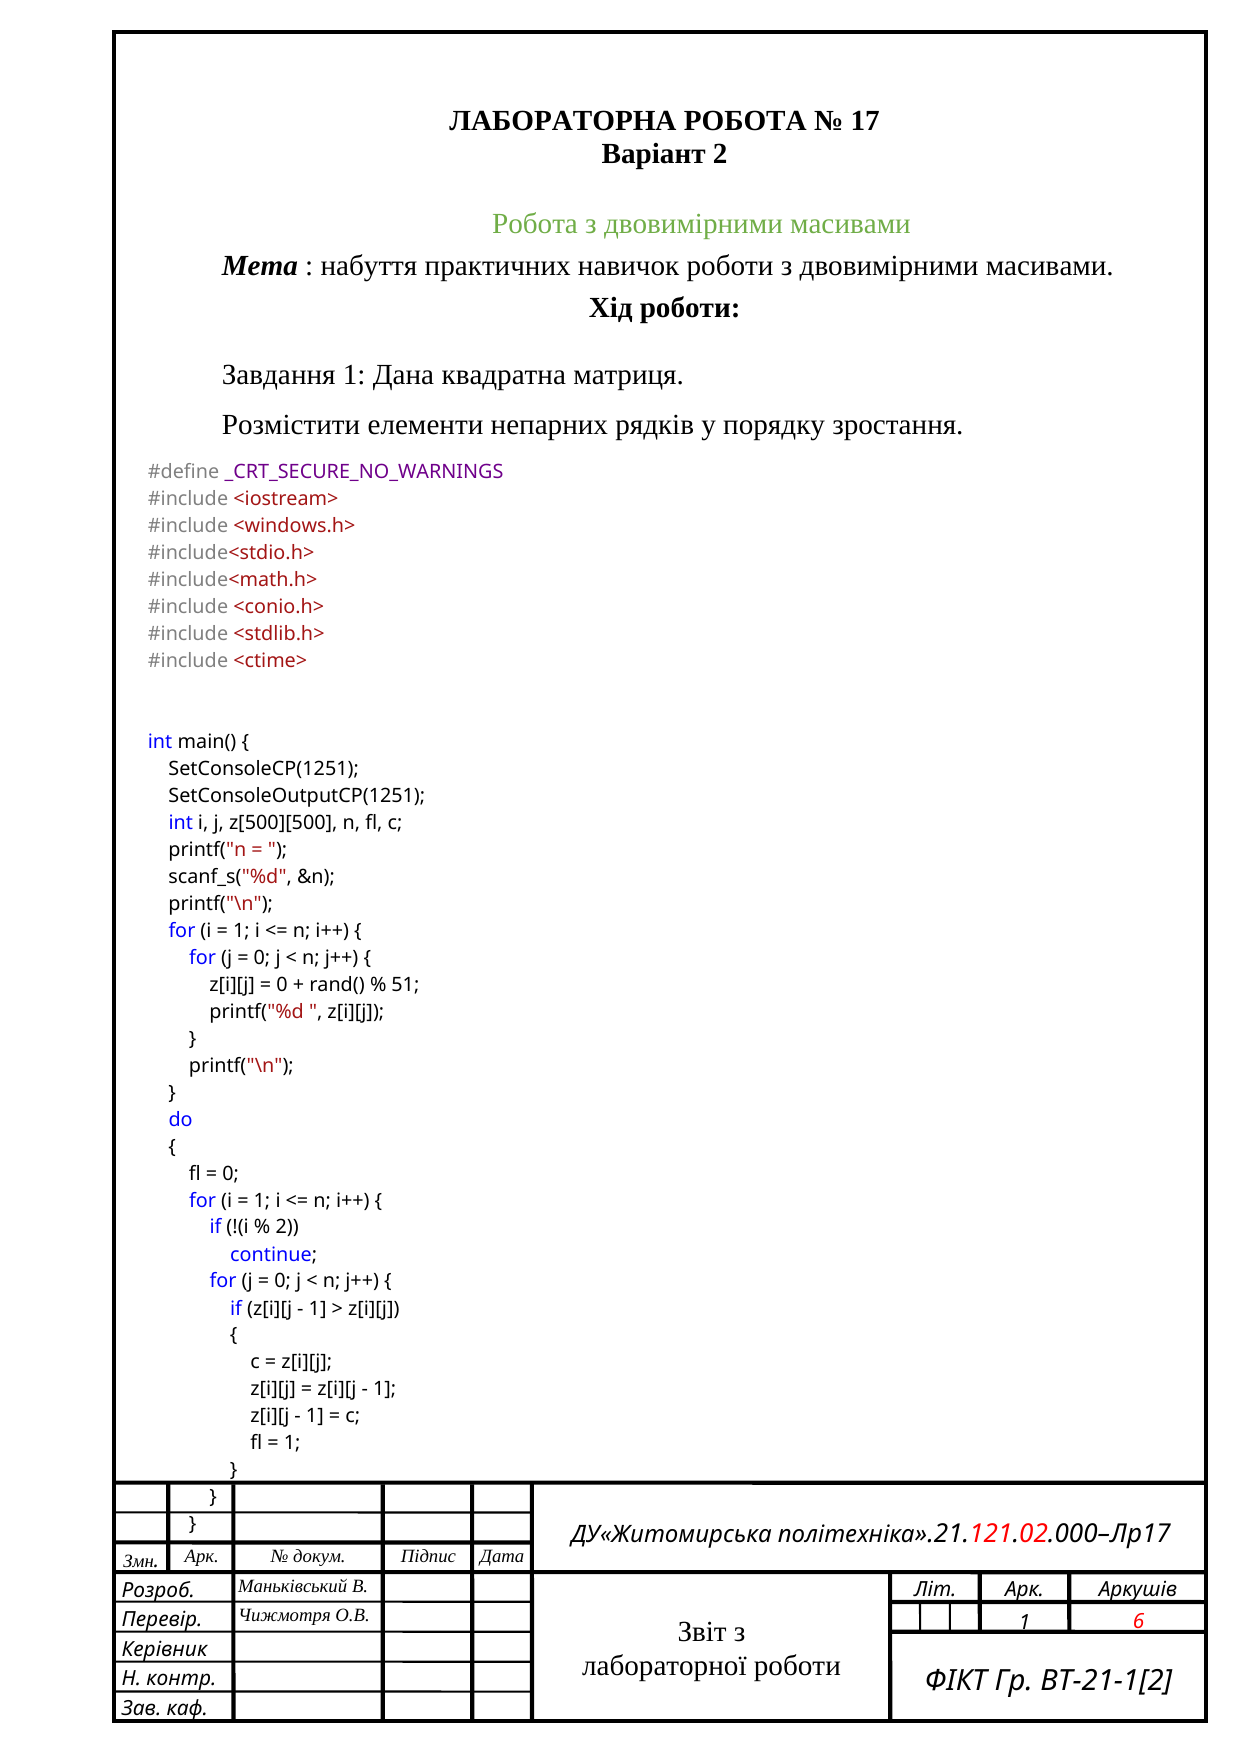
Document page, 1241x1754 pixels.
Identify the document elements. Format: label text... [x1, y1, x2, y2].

text #include<math.h> [148, 565, 1181, 592]
text ЛАБОРАТОРНА РОБОТА № 17 [148, 103, 1181, 136]
text scanf_s("%d", &n); [148, 862, 1181, 889]
text { [148, 1321, 1181, 1348]
text SetConsoleOutputCP(1251); [148, 781, 1181, 808]
text if (z[i][j - 1] > z[i][j]) [148, 1294, 1181, 1321]
text #include <stdlib.h> [148, 619, 1181, 646]
text Розмістити елементи непарних рядків у порядку зростання. [148, 407, 1181, 441]
text } [148, 1483, 1181, 1509]
text for (j = 0; j < n; j++) { [148, 943, 1181, 970]
text Хід роботи: [148, 290, 1181, 323]
text continue; [148, 1240, 1181, 1267]
text c = z[i][j]; [148, 1348, 1181, 1375]
text } [148, 1509, 1181, 1537]
text Мета : набуття практичних навичок роботи з двовимірними масивами. [148, 248, 1181, 282]
text z[i][j - 1] = c; [148, 1402, 1181, 1429]
text z[i][j] = z[i][j - 1]; [148, 1375, 1181, 1402]
text Робота з двовимірними масивами [148, 206, 1181, 240]
text fl = 1; [148, 1429, 1181, 1456]
text #include <ctime> [148, 646, 1181, 673]
text #include<stdio.h> [148, 538, 1181, 565]
text for (i = 1; i <= n; i++) { [148, 1186, 1181, 1213]
text } [148, 1456, 1181, 1483]
text fl = 0; [148, 1159, 1181, 1186]
text printf("\n"); [148, 889, 1181, 916]
text #define _CRT_SECURE_NO_WARNINGS [148, 457, 1181, 484]
text do [148, 1105, 1181, 1132]
text } [148, 1078, 1181, 1105]
text for (i = 1; i <= n; i++) { [148, 916, 1181, 943]
text #include <windows.h> [148, 511, 1181, 538]
text #include <conio.h> [148, 592, 1181, 619]
text printf("%d ", z[i][j]); [148, 997, 1181, 1024]
text int i, j, z[500][500], n, fl, c; [148, 808, 1181, 835]
text } [148, 1024, 1181, 1051]
text printf("\n"); [148, 1051, 1181, 1078]
text for (j = 0; j < n; j++) { [148, 1267, 1181, 1294]
text if (!(i % 2)) [148, 1213, 1181, 1240]
text int main() { [148, 727, 1181, 754]
text printf("n = "); [148, 835, 1181, 862]
text z[i][j] = 0 + rand() % 51; [148, 970, 1181, 997]
text SetConsoleCP(1251); [148, 754, 1181, 781]
text { [148, 1132, 1181, 1159]
text Варіант 2 [148, 136, 1181, 170]
text Завдання 1: Дана квадратна матриця. [148, 357, 1181, 390]
text #include <iostream> [148, 484, 1181, 511]
